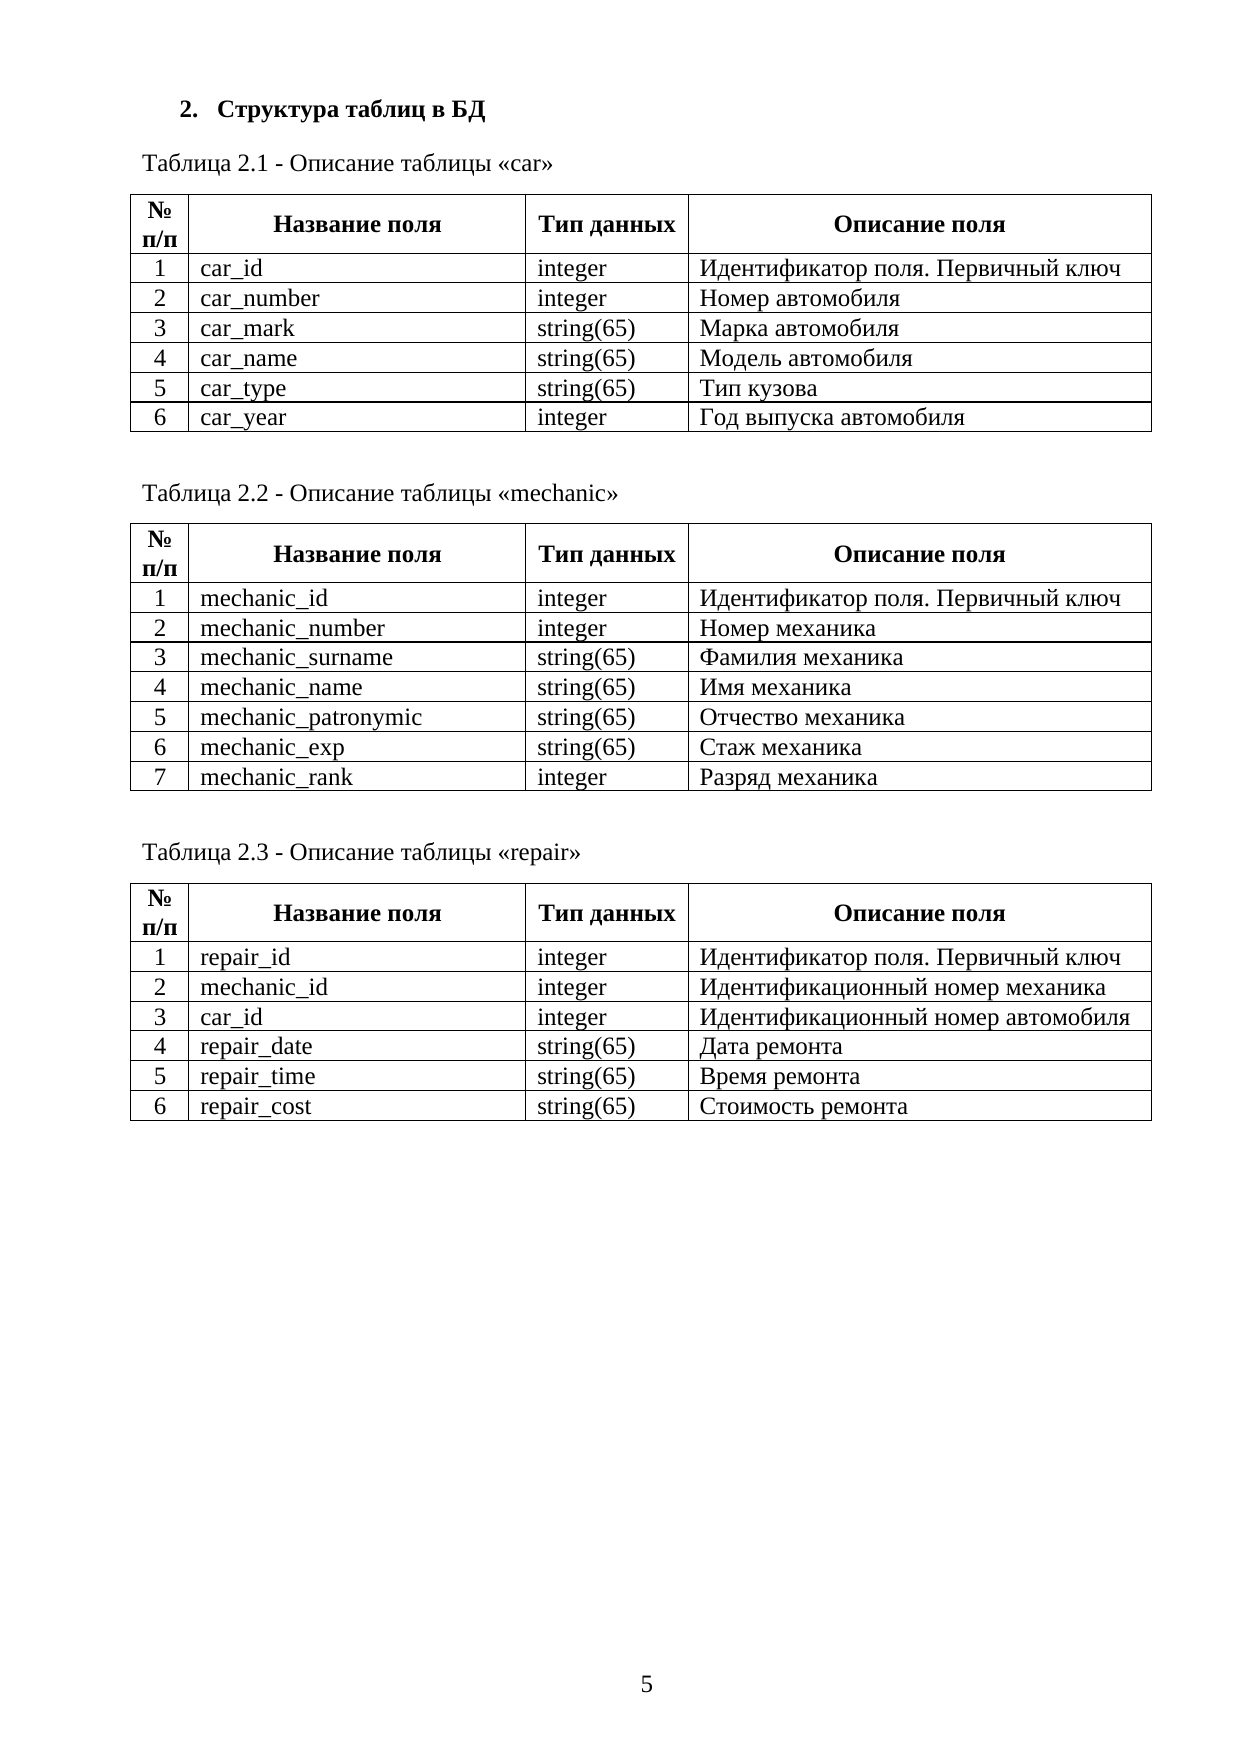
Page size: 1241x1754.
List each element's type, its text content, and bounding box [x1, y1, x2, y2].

table_cell integer [526, 972, 688, 1001]
table_header Название поля [189, 884, 525, 941]
text Таблица 2.1 - Описание таблицы «car» [142, 148, 1152, 177]
table_cell Тип кузова [689, 373, 1151, 401]
list Структура таблиц в БД [179, 94, 1152, 123]
table_cell 1 [131, 583, 188, 612]
table_cell Фамилия механика [689, 643, 1151, 671]
table_cell 3 [131, 313, 188, 342]
table_cell 2 [131, 283, 188, 312]
table_cell repair_id [189, 942, 525, 971]
table_cell Время ремонта [689, 1061, 1151, 1090]
table_cell 1 [131, 254, 188, 282]
table_header № п/п [131, 524, 188, 582]
table_cell 4 [131, 672, 188, 701]
table_cell mechanic_number [189, 613, 525, 641]
table_cell 3 [131, 1002, 188, 1030]
table_header Тип данных [526, 195, 688, 252]
table_cell Имя механика [689, 672, 1151, 701]
table_cell repair_date [189, 1031, 525, 1060]
table_cell Номер механика [689, 613, 1151, 641]
table_cell string(65) [526, 343, 688, 372]
table_header Тип данных [526, 884, 688, 941]
table_cell 5 [131, 373, 188, 401]
table_cell integer [526, 613, 688, 641]
table_header № п/п [131, 195, 188, 252]
table_cell 2 [131, 972, 188, 1001]
table_cell 4 [131, 1031, 188, 1060]
table_cell car_type [189, 373, 525, 401]
table_cell string(65) [526, 672, 688, 701]
table_cell mechanic_name [189, 672, 525, 701]
table_header Описание поля [689, 884, 1151, 941]
table_cell integer [526, 1002, 688, 1030]
table_cell Год выпуска автомобиля [689, 403, 1151, 431]
table_cell string(65) [526, 1031, 688, 1060]
table_cell Разряд механика [689, 762, 1151, 790]
table_header Описание поля [689, 524, 1151, 582]
table_cell 3 [131, 643, 188, 671]
table_cell Идентификационный номер автомобиля [689, 1002, 1151, 1030]
table_header № п/п [131, 884, 188, 941]
table_cell integer [526, 583, 688, 612]
table_header Название поля [189, 195, 525, 252]
table_cell Идентификатор поля. Первичный ключ [689, 583, 1151, 612]
table_cell integer [526, 762, 688, 790]
table_cell repair_cost [189, 1091, 525, 1120]
table_cell car_name [189, 343, 525, 372]
table_cell 6 [131, 1091, 188, 1120]
table_cell car_year [189, 403, 525, 431]
table_cell string(65) [526, 1061, 688, 1090]
table_cell repair_time [189, 1061, 525, 1090]
table_cell string(65) [526, 643, 688, 671]
table_cell Дата ремонта [689, 1031, 1151, 1060]
table_cell mechanic_surname [189, 643, 525, 671]
table_cell integer [526, 942, 688, 971]
table_cell 6 [131, 403, 188, 431]
table_cell 5 [131, 1061, 188, 1090]
table_header Описание поля [689, 195, 1151, 252]
table_cell Идентификатор поля. Первичный ключ [689, 942, 1151, 971]
text Таблица 2.3 - Описание таблицы «repair» [142, 837, 1152, 866]
table_header Тип данных [526, 524, 688, 582]
table_cell car_number [189, 283, 525, 312]
table_cell 1 [131, 942, 188, 971]
table_cell Стаж механика [689, 732, 1151, 761]
table_cell car_id [189, 254, 525, 282]
table_cell string(65) [526, 373, 688, 401]
text Таблица 2.2 - Описание таблицы «mechanic» [142, 478, 1152, 506]
table_cell car_id [189, 1002, 525, 1030]
table_cell string(65) [526, 732, 688, 761]
table_cell Стоимость ремонта [689, 1091, 1151, 1120]
table_cell string(65) [526, 702, 688, 731]
table_cell 6 [131, 732, 188, 761]
table_cell Идентификатор поля. Первичный ключ [689, 254, 1151, 282]
table_cell mechanic_id [189, 583, 525, 612]
table_cell mechanic_patronymic [189, 702, 525, 731]
table_cell Модель автомобиля [689, 343, 1151, 372]
table_cell car_mark [189, 313, 525, 342]
table_cell Марка автомобиля [689, 313, 1151, 342]
table_cell string(65) [526, 313, 688, 342]
table_cell string(65) [526, 1091, 688, 1120]
table_cell 7 [131, 762, 188, 790]
table_cell integer [526, 403, 688, 431]
table_cell Отчество механика [689, 702, 1151, 731]
table_cell integer [526, 283, 688, 312]
table_cell mechanic_rank [189, 762, 525, 790]
table_cell Номер автомобиля [689, 283, 1151, 312]
table_header Название поля [189, 524, 525, 582]
table_cell integer [526, 254, 688, 282]
table_cell Идентификационный номер механика [689, 972, 1151, 1001]
table_cell mechanic_exp [189, 732, 525, 761]
table_cell 2 [131, 613, 188, 641]
table_cell 5 [131, 702, 188, 731]
table_cell mechanic_id [189, 972, 525, 1001]
table_cell 4 [131, 343, 188, 372]
